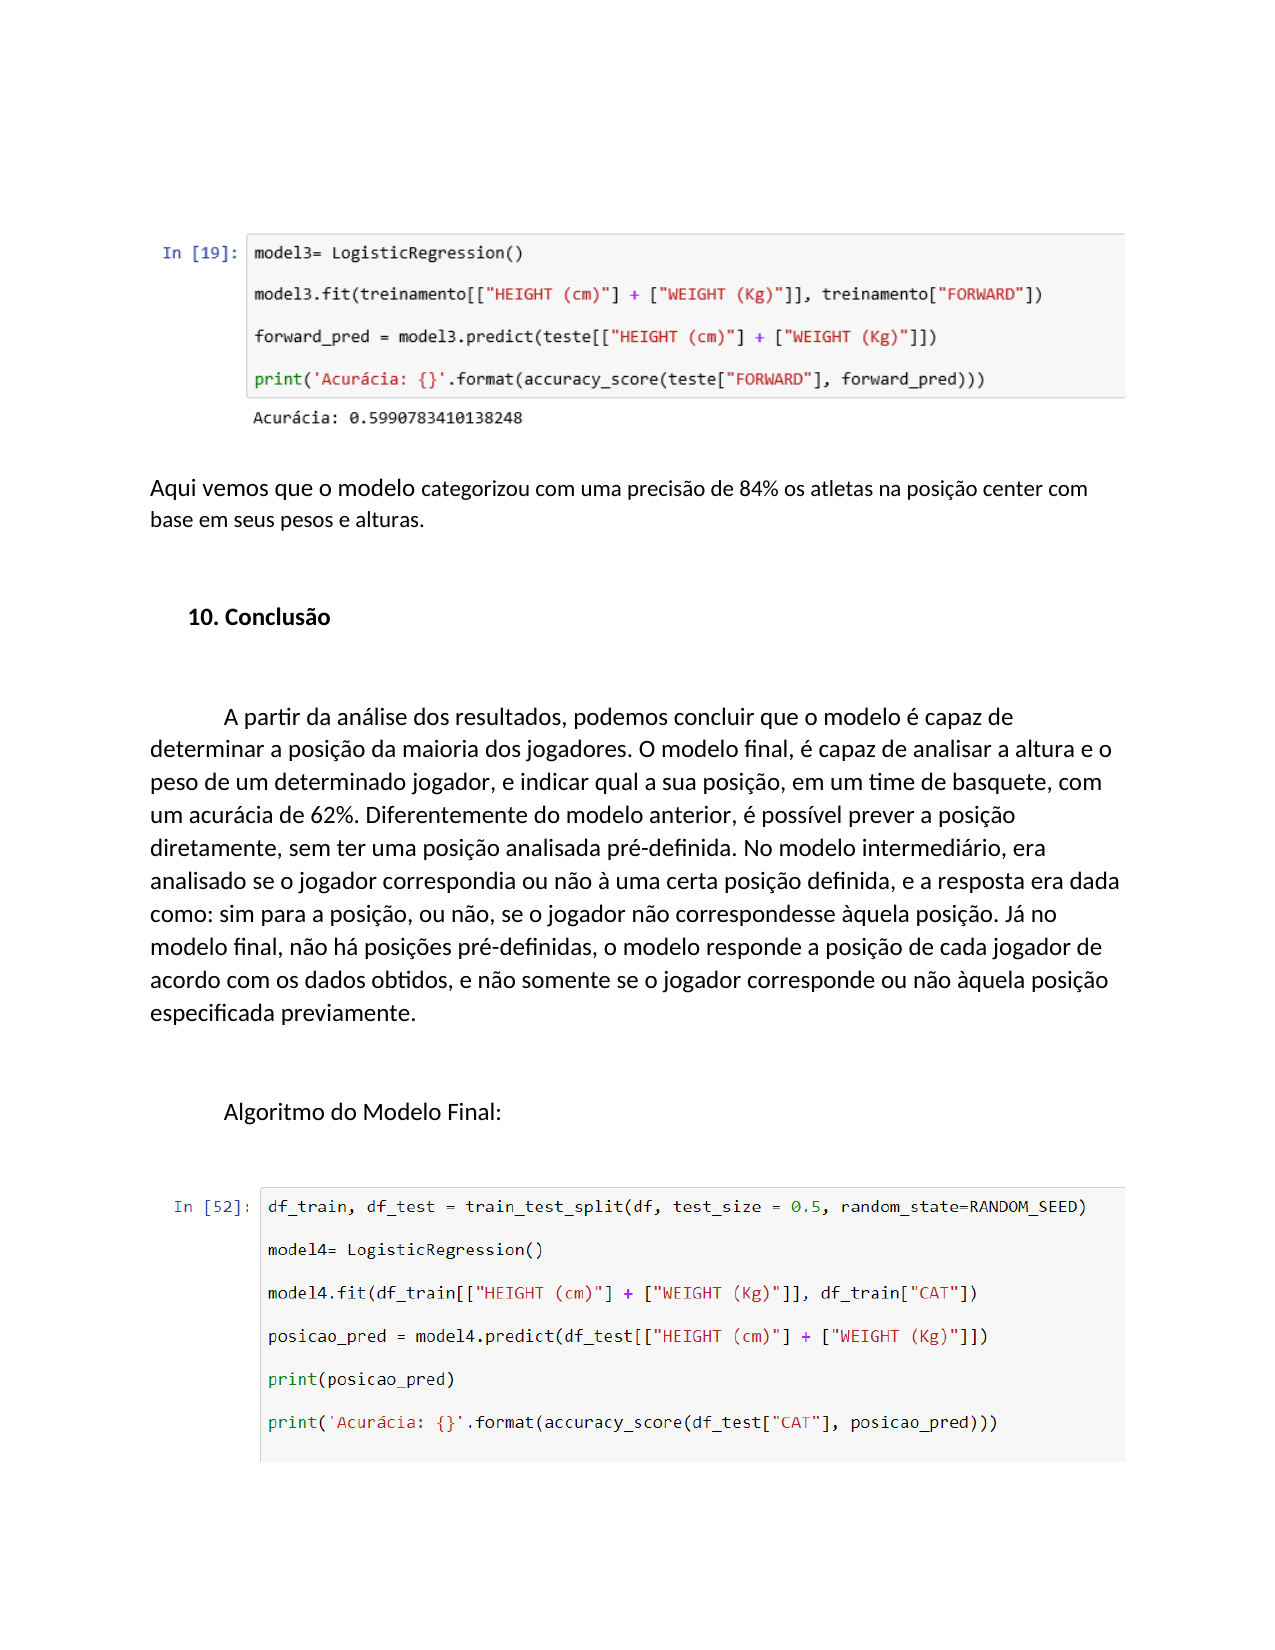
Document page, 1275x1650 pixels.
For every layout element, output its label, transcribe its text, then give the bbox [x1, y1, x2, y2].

text A partir da análise dos resultados, podemos concluir que o modelo é capaz de determinar a posição da maioria dos jogadores. O modelo final, é capaz de analisar a altura e o peso de um determinado jogador, e indicar qual a sua posição, em um time de basquete, com um acurácia de 62%. Diferentemente do modelo anterior, é possível prever a posição diretamente, sem ter uma posição analisada pré-definida. No modelo intermediário, era analisado se o jogador correspondia ou não à uma certa posição definida, e a resposta era dada como: sim para a posição, ou não, se o jogador não correspondesse àquela posição. Já no modelo final, não há posições pré-definidas, o modelo responde a posição de cada jogador de acordo com os dados obtidos, e não somente se o jogador corresponde ou não àquela posição especificada previamente. [150, 701, 1125, 1027]
picture [150, 1180, 1125, 1462]
text Aqui vemos que o modelo categorizou com uma precisão de 84% os atletas na posição center com base em seus pesos e alturas. [150, 451, 1125, 533]
picture [150, 226, 1125, 451]
list Conclusão [187, 602, 1125, 632]
text Algoritmo do Modelo Final: [150, 1096, 1125, 1127]
